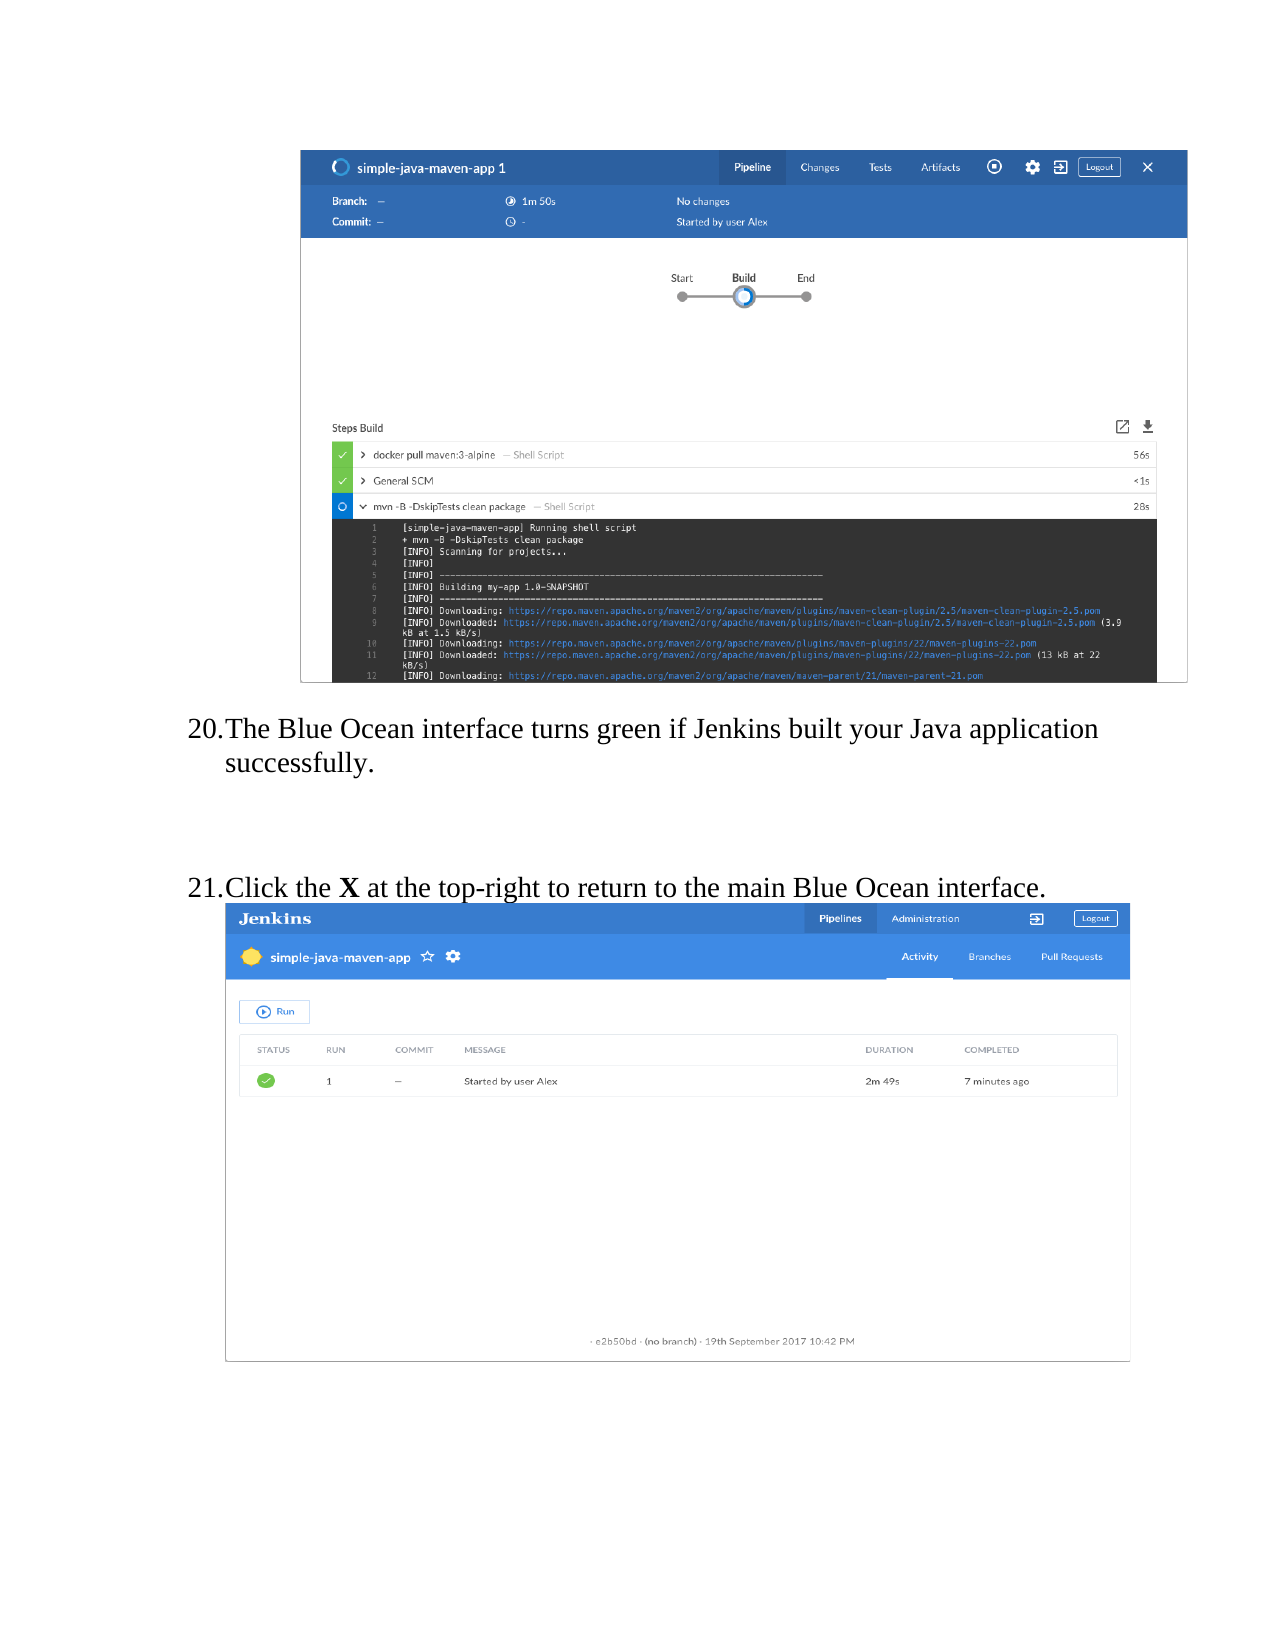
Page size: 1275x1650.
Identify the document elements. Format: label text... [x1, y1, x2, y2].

picture [225, 903, 1130, 1362]
list Click the X at the top-right to return to the main Blue Ocean interface. [187, 870, 1125, 904]
picture [300, 150, 1188, 683]
list The Blue Ocean interface turns green if Jenkins built your Java application successfully. [187, 711, 1125, 778]
